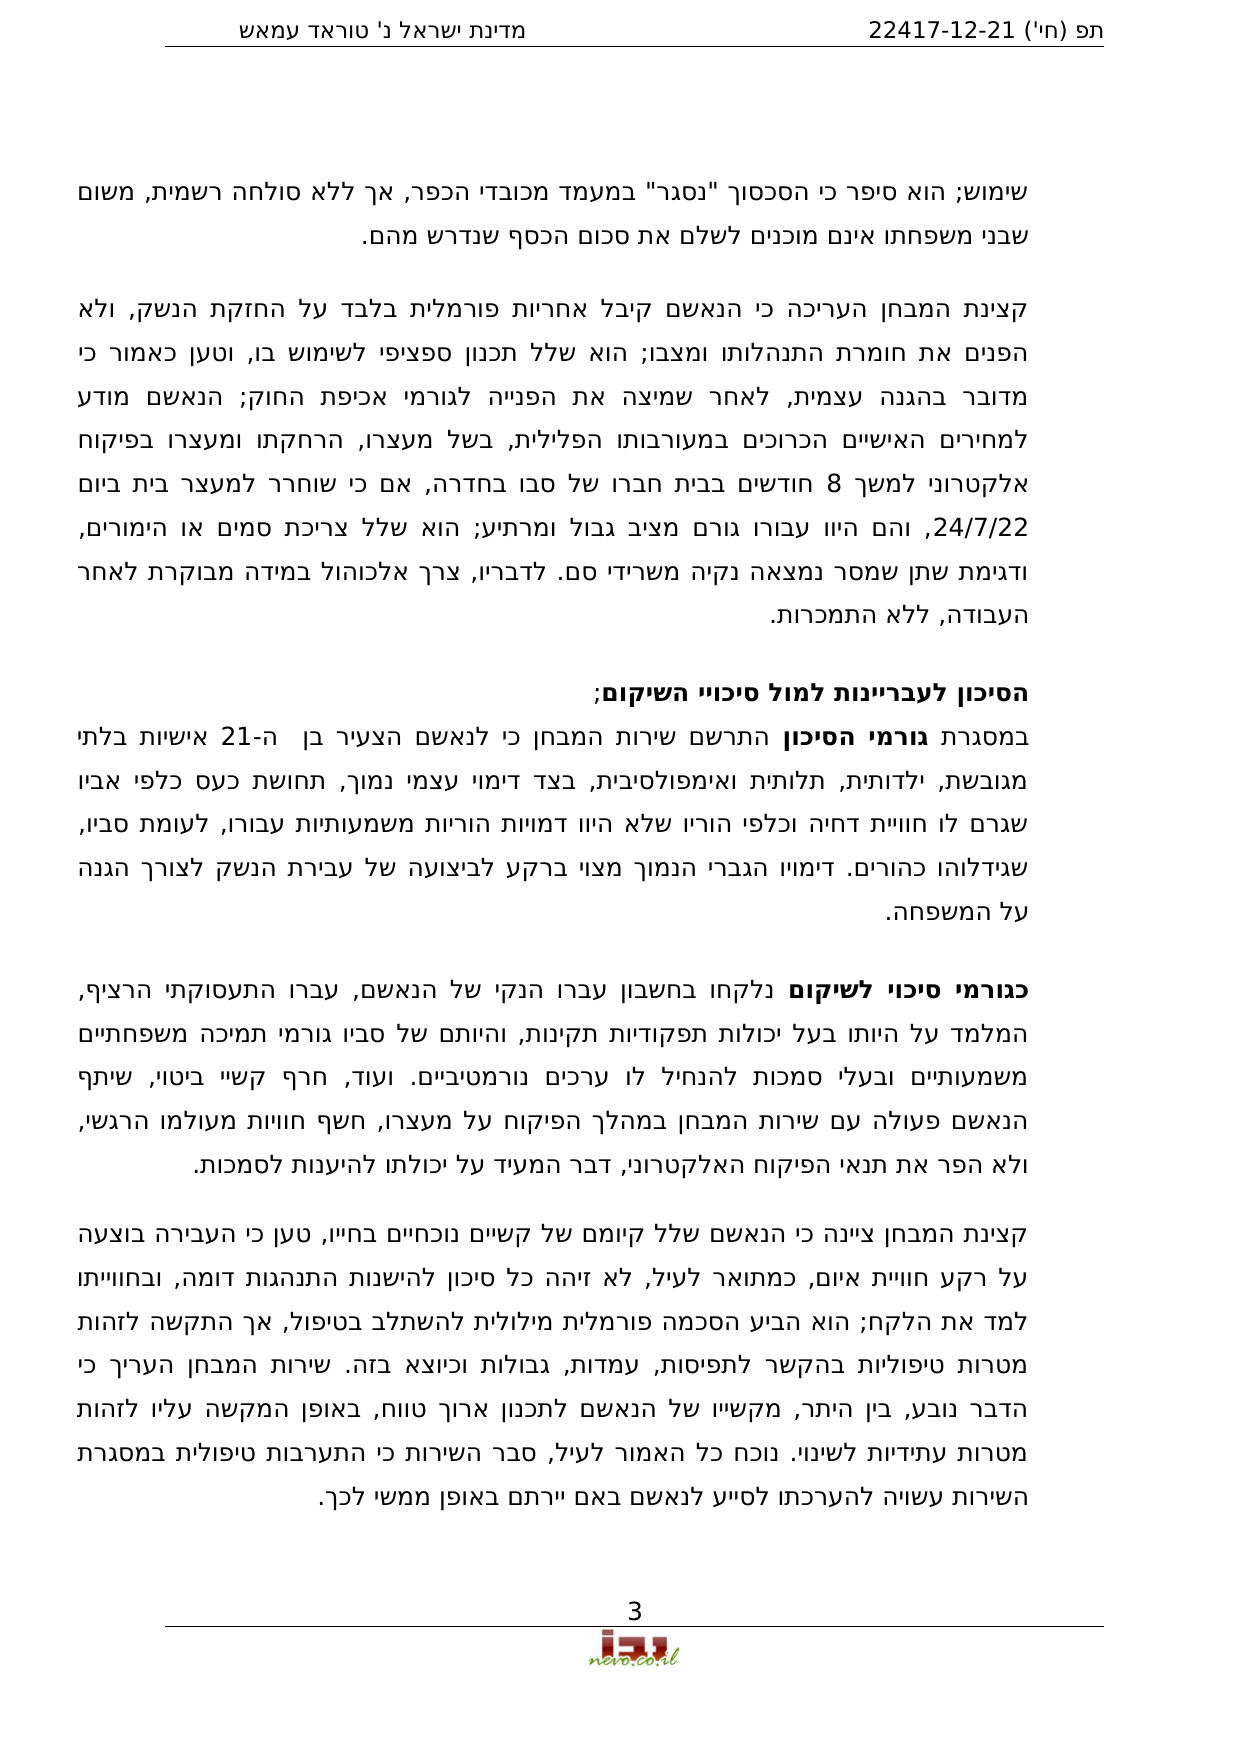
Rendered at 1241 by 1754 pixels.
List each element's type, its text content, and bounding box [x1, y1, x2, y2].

text קצינת המבחן ציינה כי הנאשם שלל קיומם של קשיים נוכחיים בחייו, טען כי העבירה בוצעה על רקע חוויית איום, כמתואר לעיל, לא זיהה כל סיכון להישנות התנהגות דומה, ובחווייתו למד את הלקח; הוא הביע הסכמה פורמלית מילולית להשתלב בטיפול, אך התקשה לזהות מטרות טיפוליות בהקשר לתפיסות, עמדות, גבולות וכיוצא בזה. שירות המבחן העריך כי הדבר נובע, בין היתר, מקשייו של הנאשם לתכנון ארוך טווח, באופן המקשה עליו לזהות מטרות עתידיות לשינוי. נוכח כל האמור לעיל, סבר השירות כי התערבות טיפולית במסגרת השירות עשויה להערכתו לסייע לנאשם באם יירתם באופן ממשי לכך. [77, 1219, 1029, 1511]
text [77, 177, 1029, 250]
text קצינת המבחן העריכה כי הנאשם קיבל אחריות פורמלית בלבד על החזקת הנשק, ולא הפנים את חומרת התנהלותו ומצבו; הוא שלל תכנון ספציפי לשימוש בו, וטען כאמור כי מדובר בהגנה עצמית, לאחר שמיצה את הפנייה לגורמי אכיפת החוק; הנאשם מודע למחירים האישיים הכרוכים במעורבותו הפלילית, בשל מעצרו, הרחקתו ומעצרו בפיקוח אלקטרוני למשך 8 חודשים בבית חברו של סבו בחדרה, אם כי שוחרר למעצר בית ביום 24/7/22, והם היוו עבורו גורם מציב גבול ומרתיע; הוא שלל צריכת סמים או הימורים, ודגימת שתן שמסר נמצאה נקיה משרידי סם. לדבריו, צרך אלכוהול במידה מבוקרת לאחר העבודה, ללא התמכרות. [77, 294, 1029, 630]
text הסיכון לעבריינות למול סיכויי השיקום; [77, 678, 1029, 708]
text במסגרת גורמי הסיכון התרשם שירות המבחן כי לנאשם הצעיר בן ה-21 אישיות בלתי מגובשת, ילדותית, תלותית ואימפולסיבית, בצד דימוי עצמי נמוך, תחושת כעס כלפי אביו שגרם לו חוויית דחיה וכלפי הוריו שלא היוו דמויות הוריות משמעותיות עבורו, לעומת סביו, שגידלוהו כהורים. דימויו הגברי הנמוך מצוי ברקע לביצועה של עבירת הנשק לצורך הגנה על המשפחה. [77, 722, 1029, 926]
picture [589, 1629, 681, 1667]
text כגורמי סיכוי לשיקום נלקחו בחשבון עברו הנקי של הנאשם, עברו התעסוקתי הרציף, המלמד על היותו בעל יכולות תפקודיות תקינות, והיותם של סביו גורמי תמיכה משפחתיים משמעותיים ובעלי סמכות להנחיל לו ערכים נורמטיביים. ועוד, חרף קשיי ביטוי, שיתף הנאשם פעולה עם שירות המבחן במהלך הפיקוח על מעצרו, חשף חוויות מעולמו הרגשי, ולא הפר את תנאי הפיקוח האלקטרוני, דבר המעיד על יכולתו להיענות לסמכות. [77, 975, 1029, 1179]
